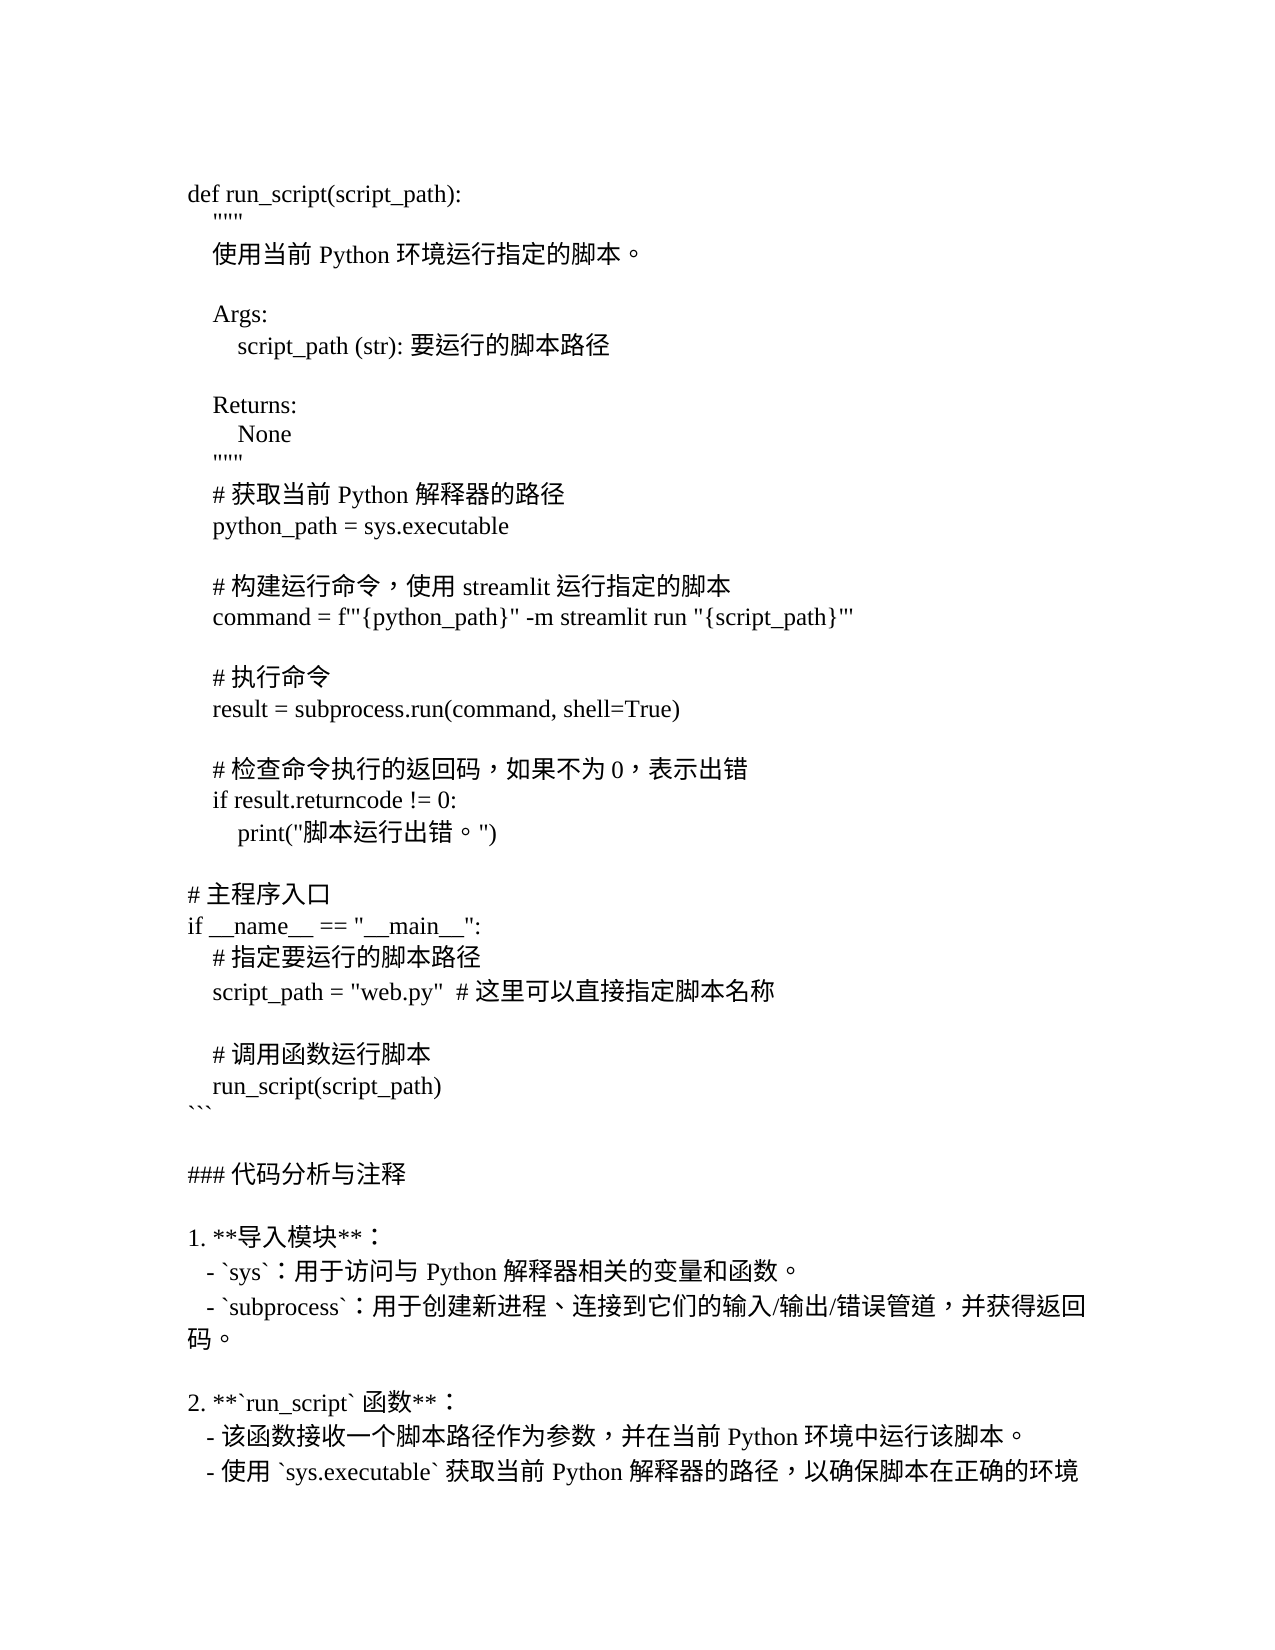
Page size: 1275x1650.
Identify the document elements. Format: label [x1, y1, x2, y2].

text [187, 150, 1087, 1487]
